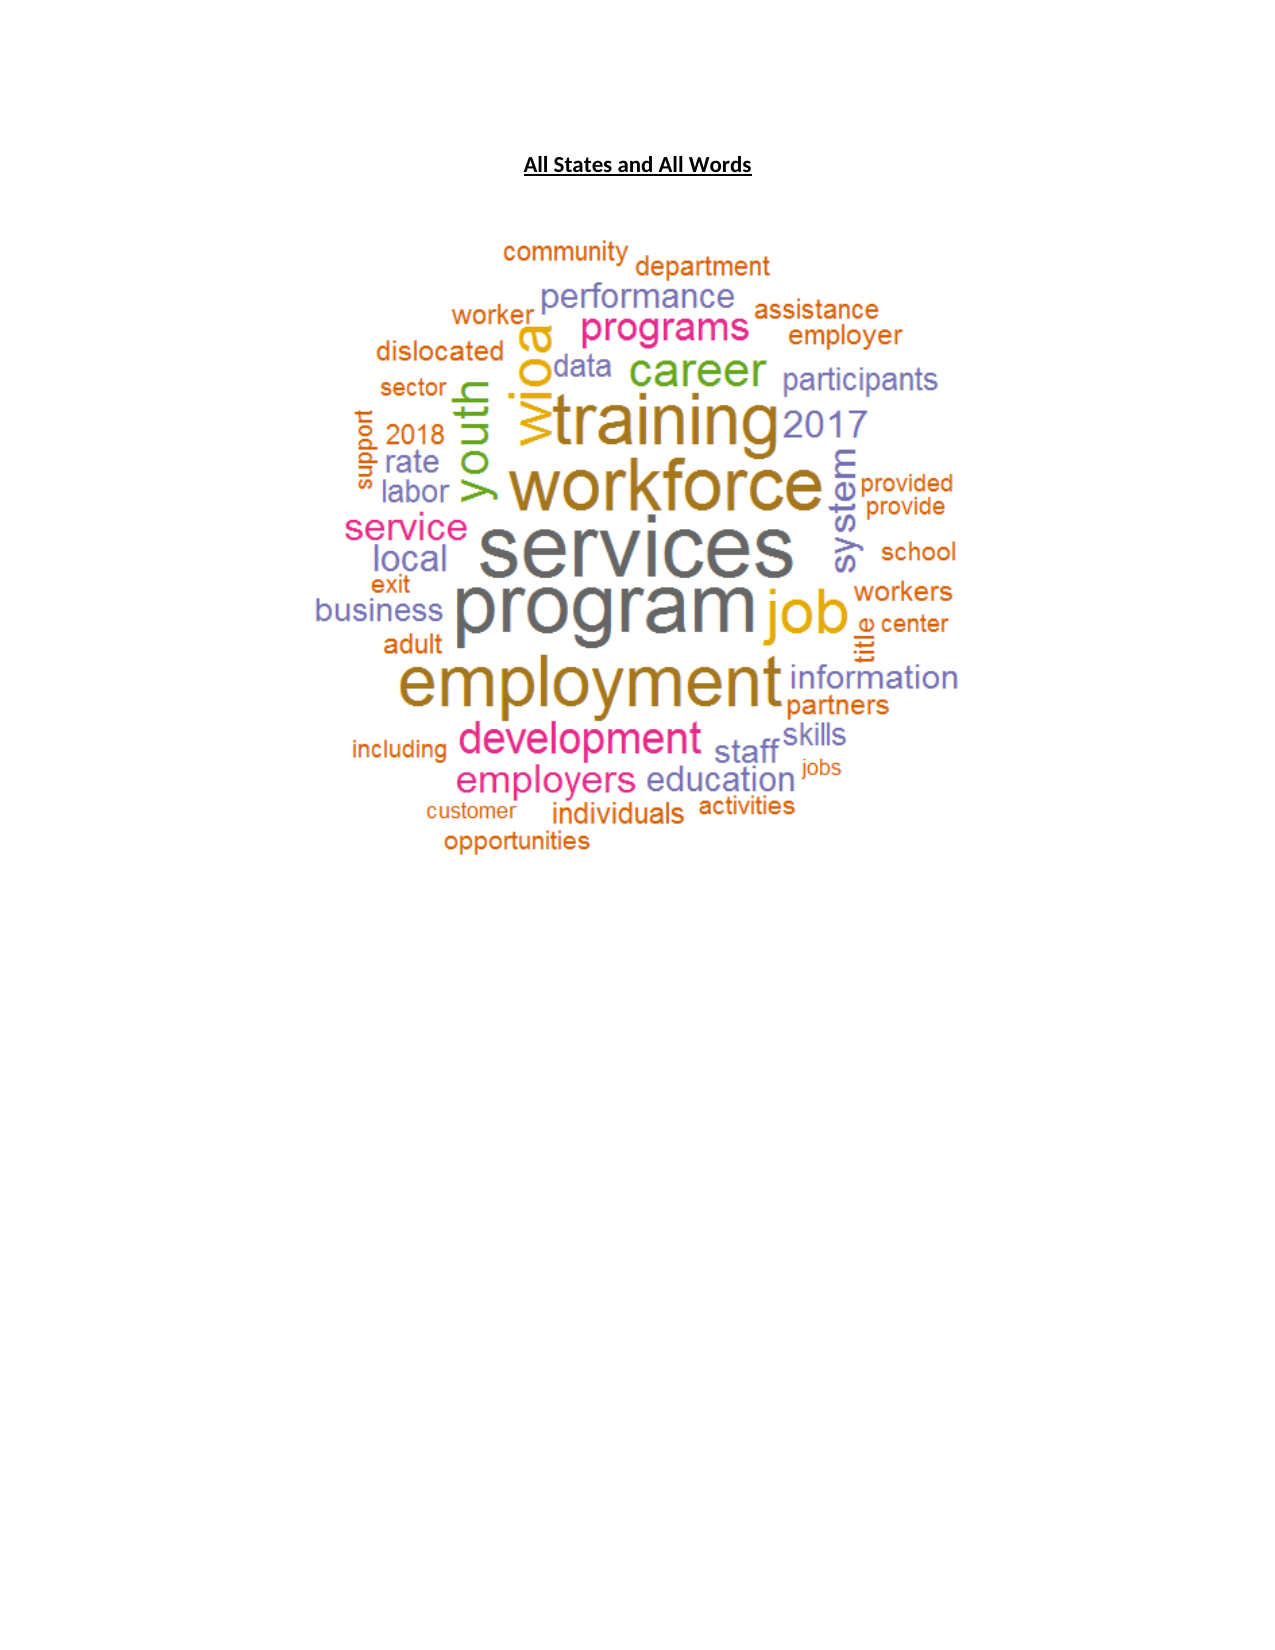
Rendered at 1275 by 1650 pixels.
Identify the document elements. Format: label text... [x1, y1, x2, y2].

text All States and All Words [150, 150, 1125, 178]
picture [286, 196, 989, 894]
